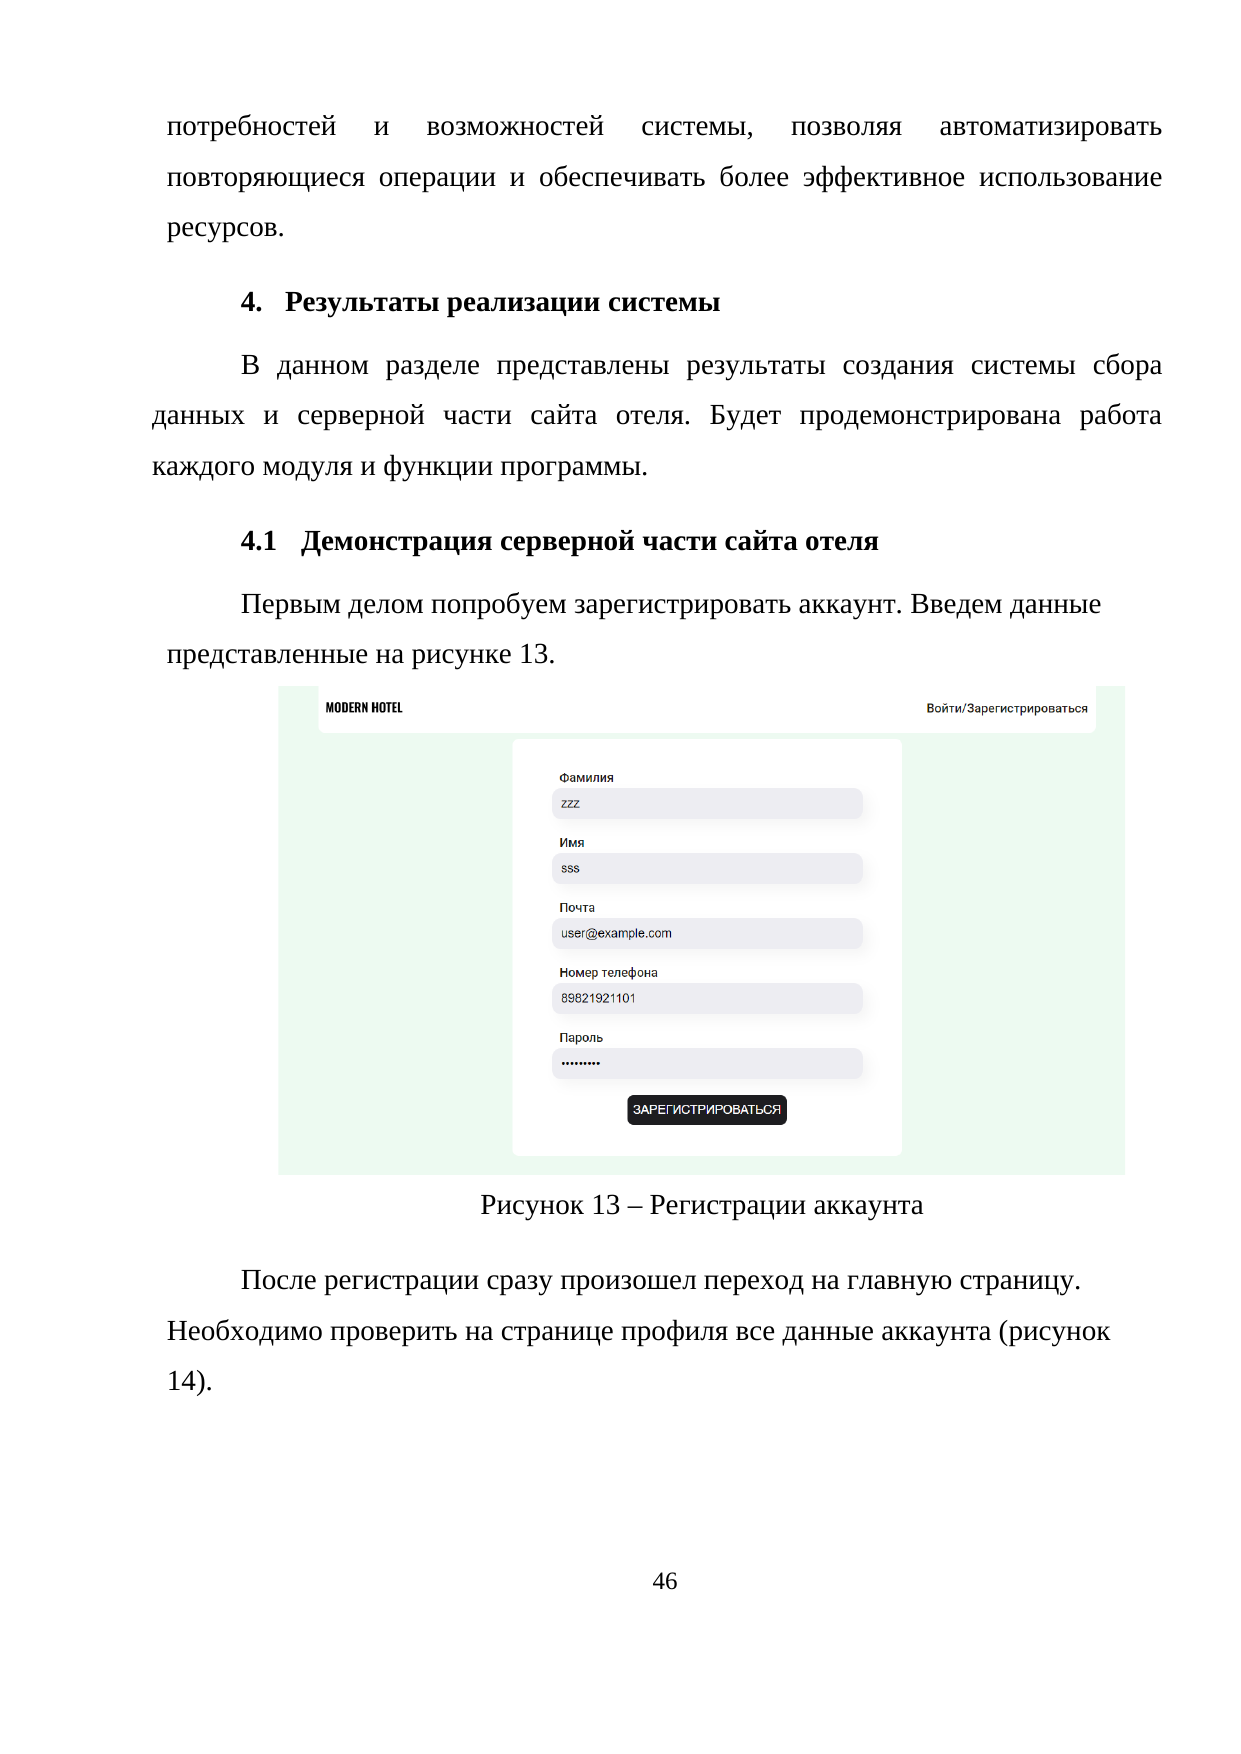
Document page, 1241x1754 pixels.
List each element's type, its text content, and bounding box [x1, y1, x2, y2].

picture [278, 686, 1126, 1175]
subtitle Результаты реализации системы [241, 284, 1163, 318]
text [167, 108, 1163, 242]
text Рисунок 13 – Регистрации аккаунта [167, 1187, 1163, 1221]
subtitle Демонстрация серверной части сайта отеля [241, 523, 1163, 557]
text Первым делом попробуем зарегистрировать аккаунт. Введем данные представленные на рисунке 13. [167, 586, 1163, 670]
text В данном разделе представлены результаты создания системы сбора данных и серверной части сайта отеля. Будет продемонстрирована работа каждого модуля и функции программы. [152, 347, 1163, 481]
text После регистрации сразу произошел переход на главную страницу. Необходимо проверить на странице профиля все данные аккаунта (рисунок 14). [167, 1262, 1163, 1396]
